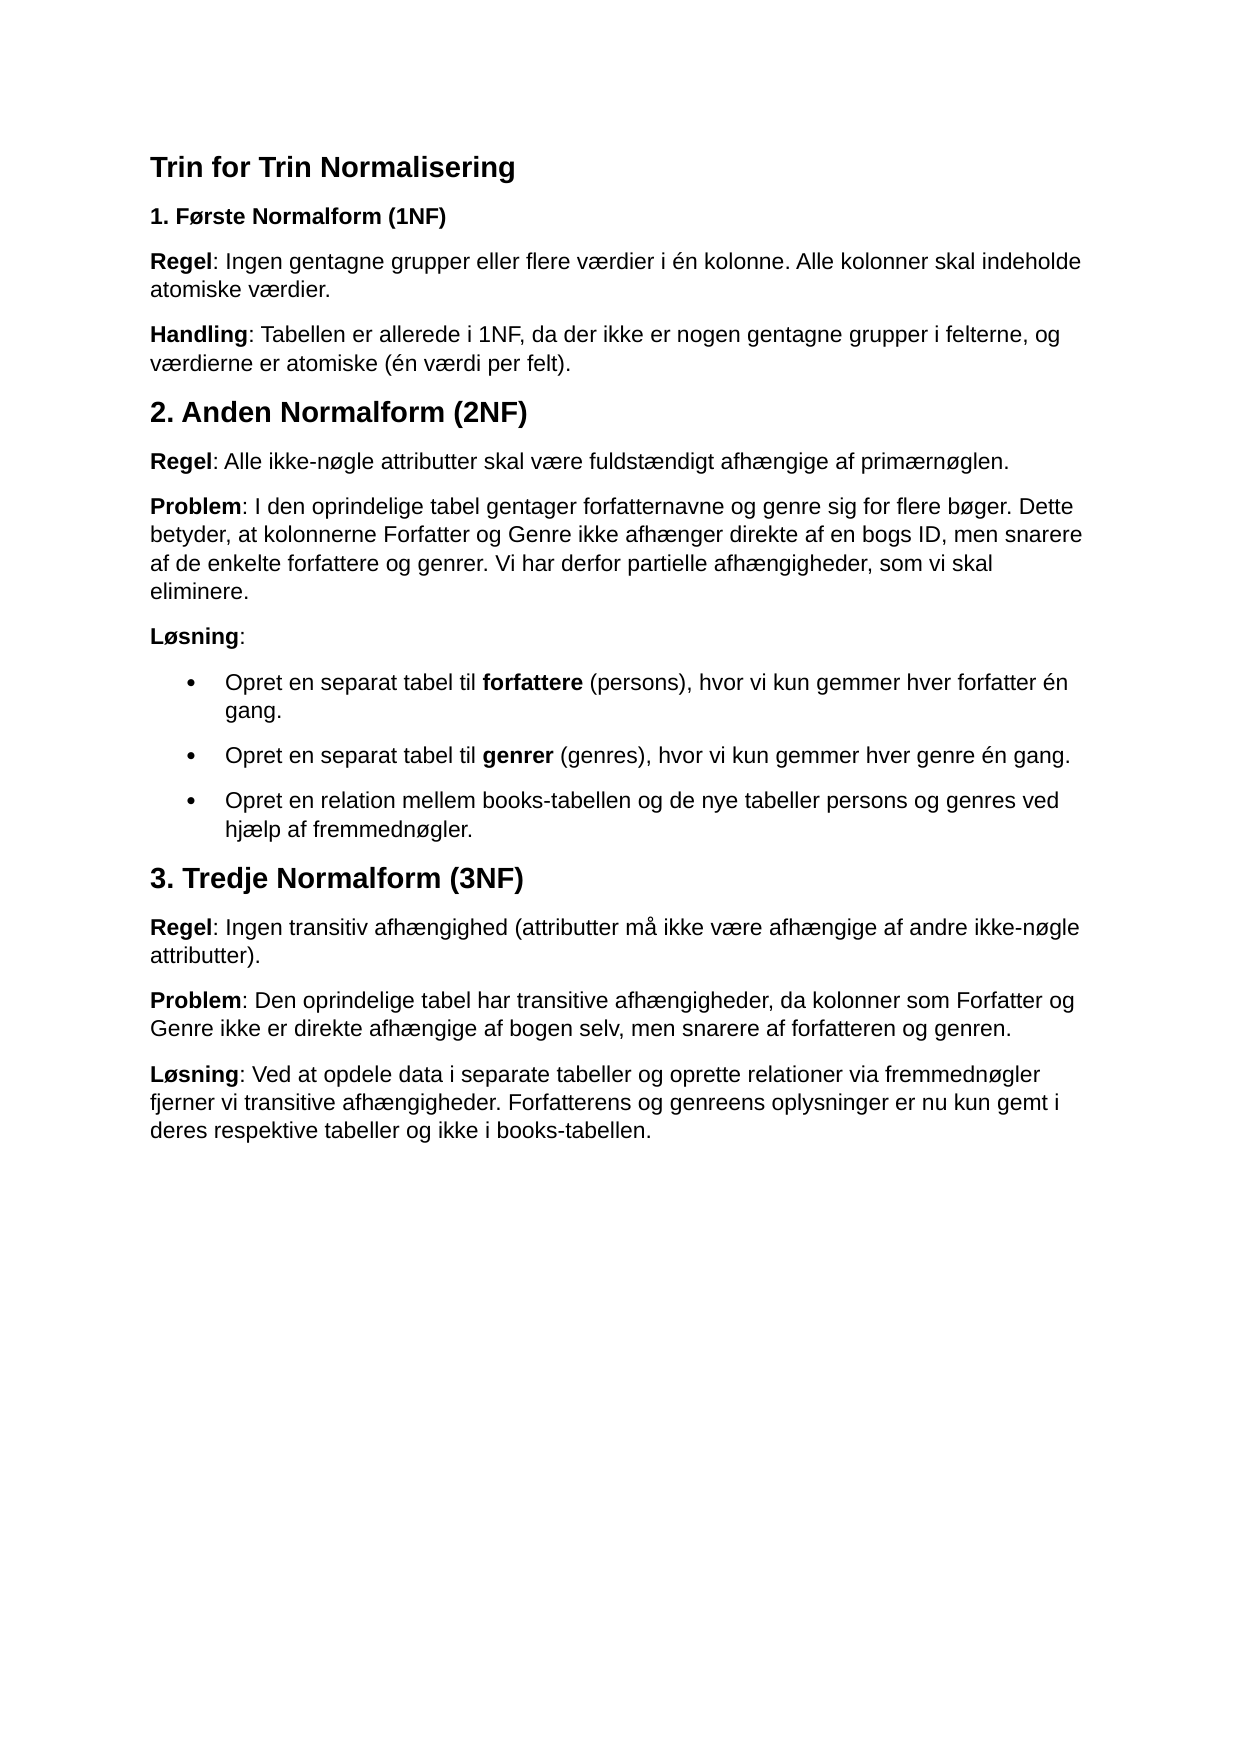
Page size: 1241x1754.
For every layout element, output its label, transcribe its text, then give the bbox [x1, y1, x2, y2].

text Løsning: Ved at opdele data i separate tabeller og oprette relationer via fremmednøgler fjerner vi transitive afhængigheder. Forfatterens og genreens oplysninger er nu kun gemt i deres respektive tabeller og ikke i books-tabellen. [150, 1061, 1090, 1144]
text Problem: Den oprindelige tabel har transitive afhængigheder, da kolonner som Forfatter og Genre ikke er direkte afhængige af bogen selv, men snarere af forfatteren og genren. [150, 987, 1090, 1042]
text Regel: Alle ikke-nøgle attributter skal være fuldstændigt afhængige af primærnøglen. [150, 448, 1090, 474]
list Opret en relation mellem books-tabellen og de nye tabeller persons og genres ved hjælp af fremmednøgler. [187, 787, 1090, 842]
text Regel: Ingen transitiv afhængighed (attributter må ikke være afhængige af andre ikke-nøgle attributter). [150, 913, 1090, 968]
list Opret en separat tabel til genrer (genres), hvor vi kun gemmer hver genre én gang. [187, 742, 1090, 768]
text 3. Tredje Normalform (3NF) [150, 861, 1090, 894]
text 2. Anden Normalform (2NF) [150, 395, 1090, 428]
text Regel: Ingen gentagne grupper eller flere værdier i én kolonne. Alle kolonner skal indeholde atomiske værdier. [150, 248, 1090, 303]
text Trin for Trin Normalisering [150, 150, 1090, 183]
text 1. Første Normalform (1NF) [150, 203, 1090, 229]
text Handling: Tabellen er allerede i 1NF, da der ikke er nogen gentagne grupper i felterne, og værdierne er atomiske (én værdi per felt). [150, 321, 1090, 376]
list Opret en separat tabel til forfattere (persons), hvor vi kun gemmer hver forfatter én gang. [187, 668, 1090, 723]
text Problem: I den oprindelige tabel gentager forfatternavne og genre sig for flere bøger. Dette betyder, at kolonnerne Forfatter og Genre ikke afhænger direkte af en bogs ID, men snarere af de enkelte forfattere og genrer. Vi har derfor partielle afhængigheder, som vi skal eliminere. [150, 493, 1090, 604]
text Løsning: [150, 623, 1090, 650]
